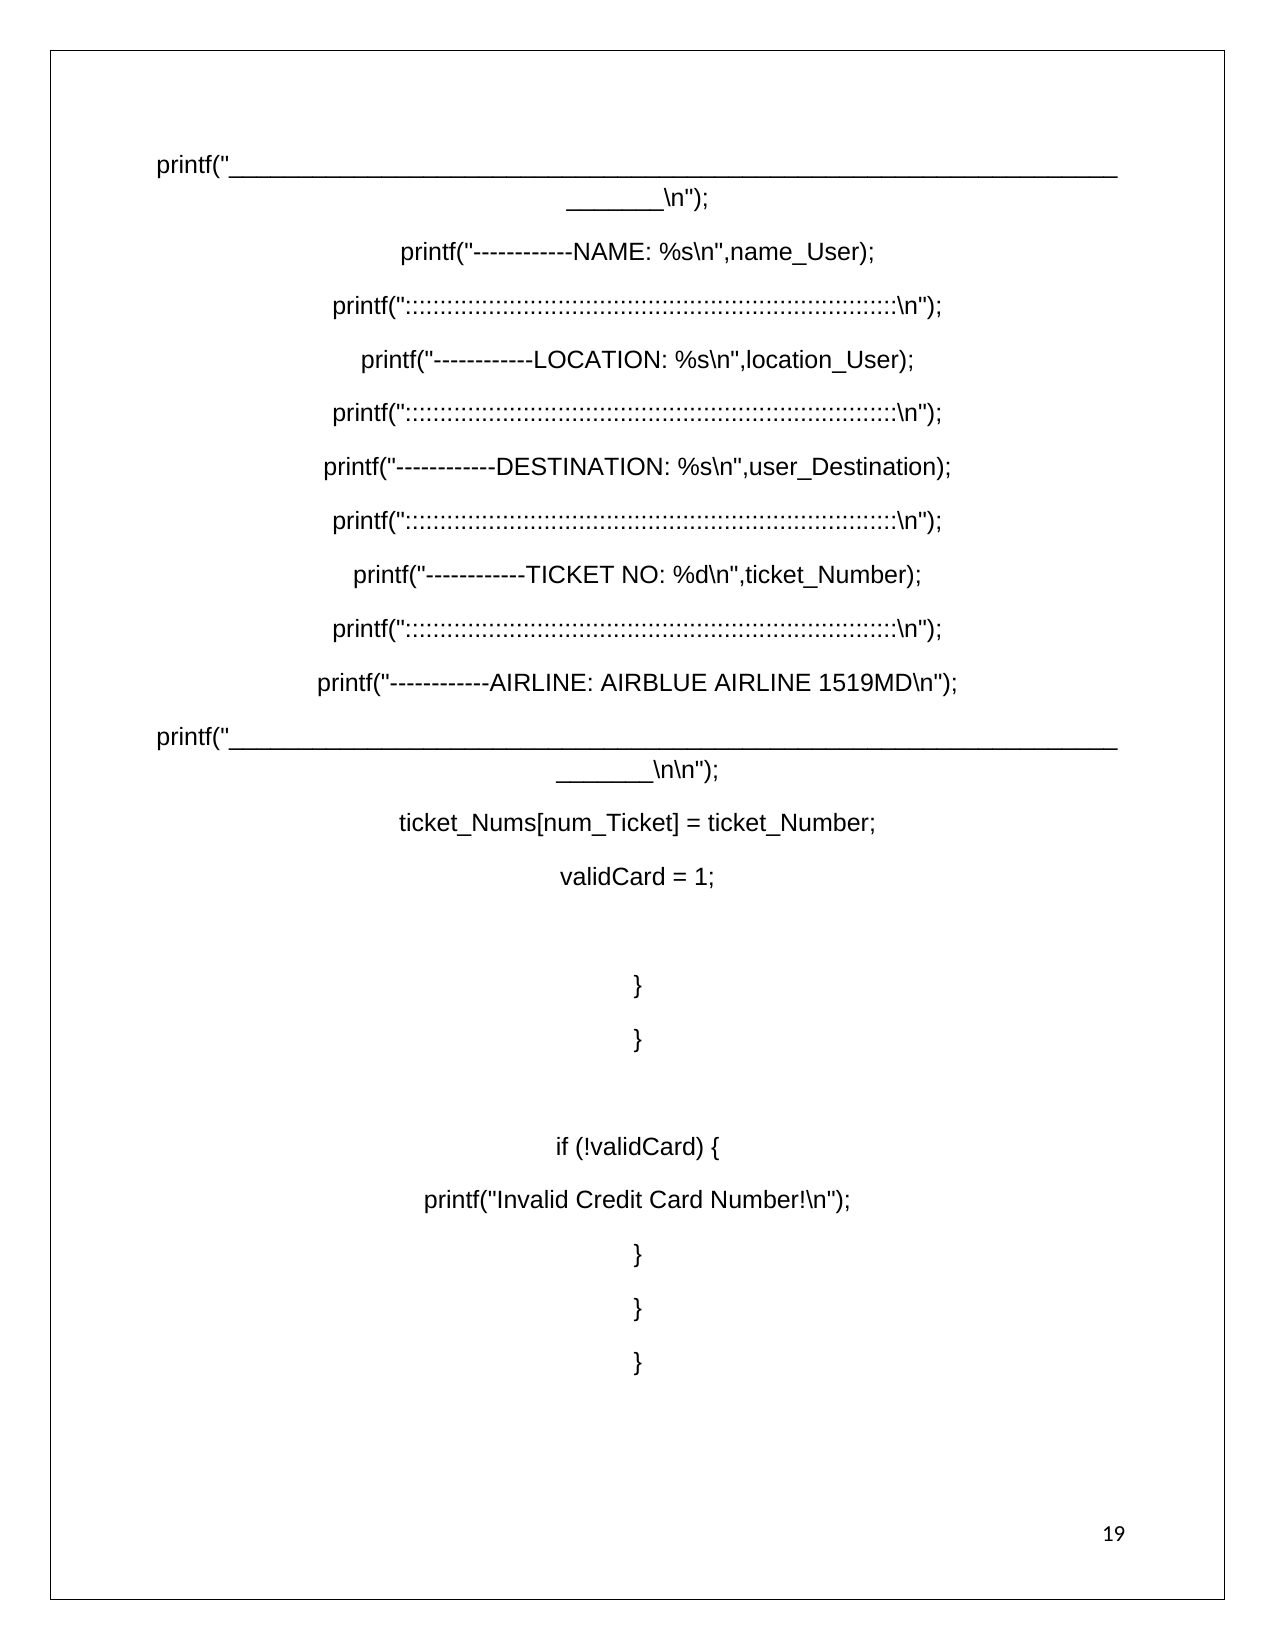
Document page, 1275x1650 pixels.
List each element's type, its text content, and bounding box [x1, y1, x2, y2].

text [150, 150, 1125, 212]
text printf(":::::::::::::::::::::::::::::::::::::::::::::::::::::::::::::::::::::::\n"); [150, 398, 1125, 427]
text } [150, 1347, 1125, 1376]
text printf(":::::::::::::::::::::::::::::::::::::::::::::::::::::::::::::::::::::::\n"); [150, 614, 1125, 643]
text printf("------------DESTINATION: %s\n",user_Destination); [150, 452, 1125, 481]
text printf("------------LOCATION: %s\n",location_User); [150, 344, 1125, 373]
text printf("Invalid Credit Card Number!\n"); [150, 1185, 1125, 1214]
text printf("------------NAME: %s\n",name_User); [150, 237, 1125, 266]
text printf("_______________________________________________________________________\n\n"); [150, 722, 1125, 783]
text printf("------------AIRLINE: AIRBLUE AIRLINE 1519MD\n"); [150, 668, 1125, 696]
text } [150, 1293, 1125, 1322]
text printf(":::::::::::::::::::::::::::::::::::::::::::::::::::::::::::::::::::::::\n"); [150, 291, 1125, 319]
text validCard = 1; [150, 862, 1125, 891]
text printf("------------TICKET NO: %d\n",ticket_Number); [150, 560, 1125, 589]
text } [150, 1024, 1125, 1053]
text printf(":::::::::::::::::::::::::::::::::::::::::::::::::::::::::::::::::::::::\n"); [150, 506, 1125, 535]
text } [150, 1239, 1125, 1268]
text if (!validCard) { [150, 1132, 1125, 1160]
text } [150, 970, 1125, 999]
text ticket_Nums[num_Ticket] = ticket_Number; [150, 808, 1125, 837]
